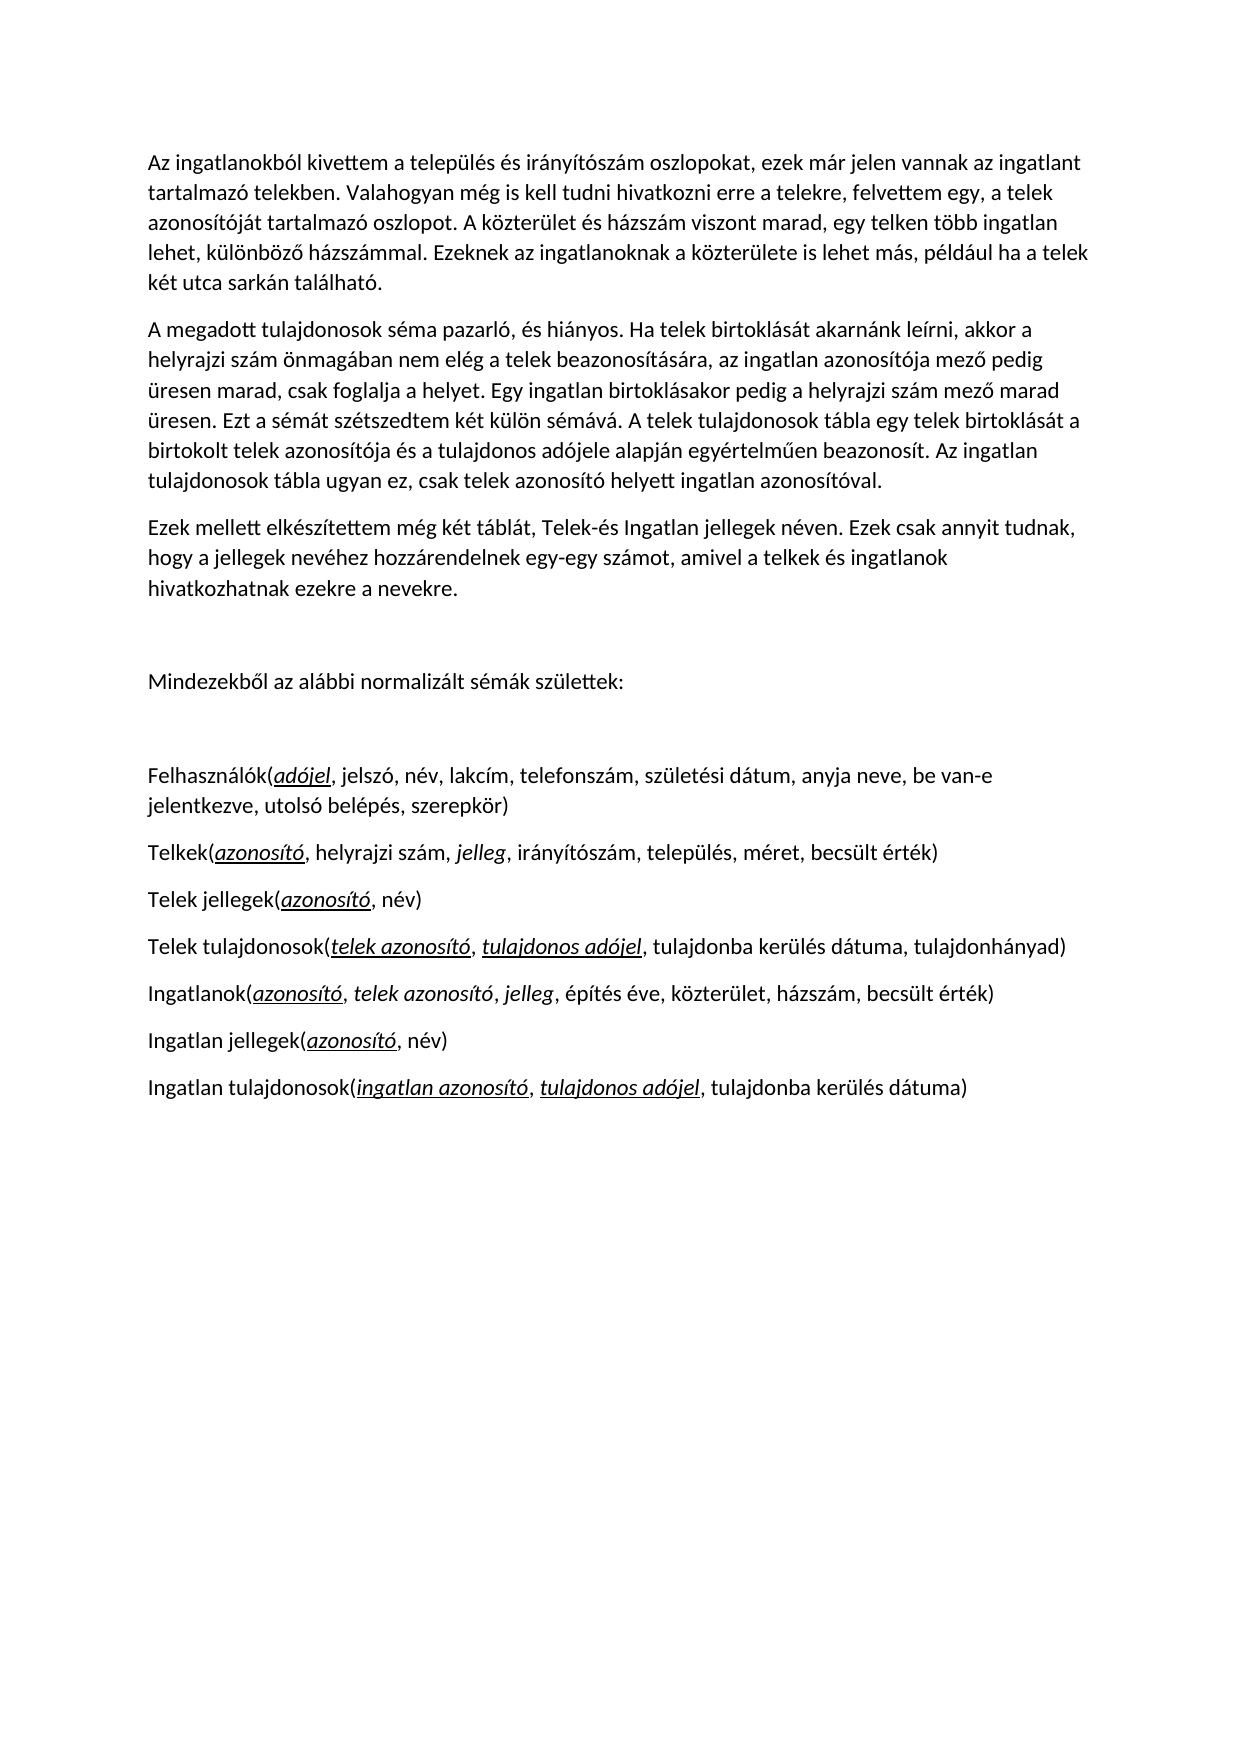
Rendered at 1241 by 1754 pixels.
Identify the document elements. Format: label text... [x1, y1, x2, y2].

text Mindezekből az alábbi normalizált sémák születtek: [148, 667, 1093, 695]
text Ingatlan jellegek(azonosító, név) [148, 1026, 1093, 1054]
text Telkek(azonosító, helyrajzi szám, jelleg, irányítószám, település, méret, becsült érték) [148, 838, 1093, 866]
text Ingatlanok(azonosító, telek azonosító, jelleg, építés éve, közterület, házszám, becsült érték) [148, 979, 1093, 1007]
text Felhasználók(adójel, jelszó, név, lakcím, telefonszám, születési dátum, anyja neve, be van-e jelentkezve, utolsó belépés, szerepkör) [148, 761, 1093, 819]
text A megadott tulajdonosok séma pazarló, és hiányos. Ha telek birtoklását akarnánk leírni, akkor a helyrajzi szám önmagában nem elég a telek beazonosítására, az ingatlan azonosítója mező pedig üresen marad, csak foglalja a helyet. Egy ingatlan birtoklásakor pedig a helyrajzi szám mező marad üresen. Ezt a sémát szétszedtem két külön sémává. A telek tulajdonosok tábla egy telek birtoklását a birtokolt telek azonosítója és a tulajdonos adójele alapján egyértelműen beazonosít. Az ingatlan tulajdonosok tábla ugyan ez, csak telek azonosító helyett ingatlan azonosítóval. [148, 315, 1093, 494]
text Ingatlan tulajdonosok(ingatlan azonosító, tulajdonos adójel, tulajdonba kerülés dátuma) [148, 1073, 1093, 1101]
text Ezek mellett elkészítettem még két táblát, Telek-és Ingatlan jellegek néven. Ezek csak annyit tudnak, hogy a jellegek nevéhez hozzárendelnek egy-egy számot, amivel a telkek és ingatlanok hivatkozhatnak ezekre a nevekre. [148, 513, 1093, 602]
text Telek jellegek(azonosító, név) [148, 885, 1093, 913]
text Az ingatlanokból kivettem a település és irányítószám oszlopokat, ezek már jelen vannak az ingatlant tartalmazó telekben. Valahogyan még is kell tudni hivatkozni erre a telekre, felvettem egy, a telek azonosítóját tartalmazó oszlopot. A közterület és házszám viszont marad, egy telken több ingatlan lehet, különböző házszámmal. Ezeknek az ingatlanoknak a közterülete is lehet más, például ha a telek két utca sarkán található. [148, 148, 1093, 296]
text Telek tulajdonosok(telek azonosító, tulajdonos adójel, tulajdonba kerülés dátuma, tulajdonhányad) [148, 932, 1093, 960]
